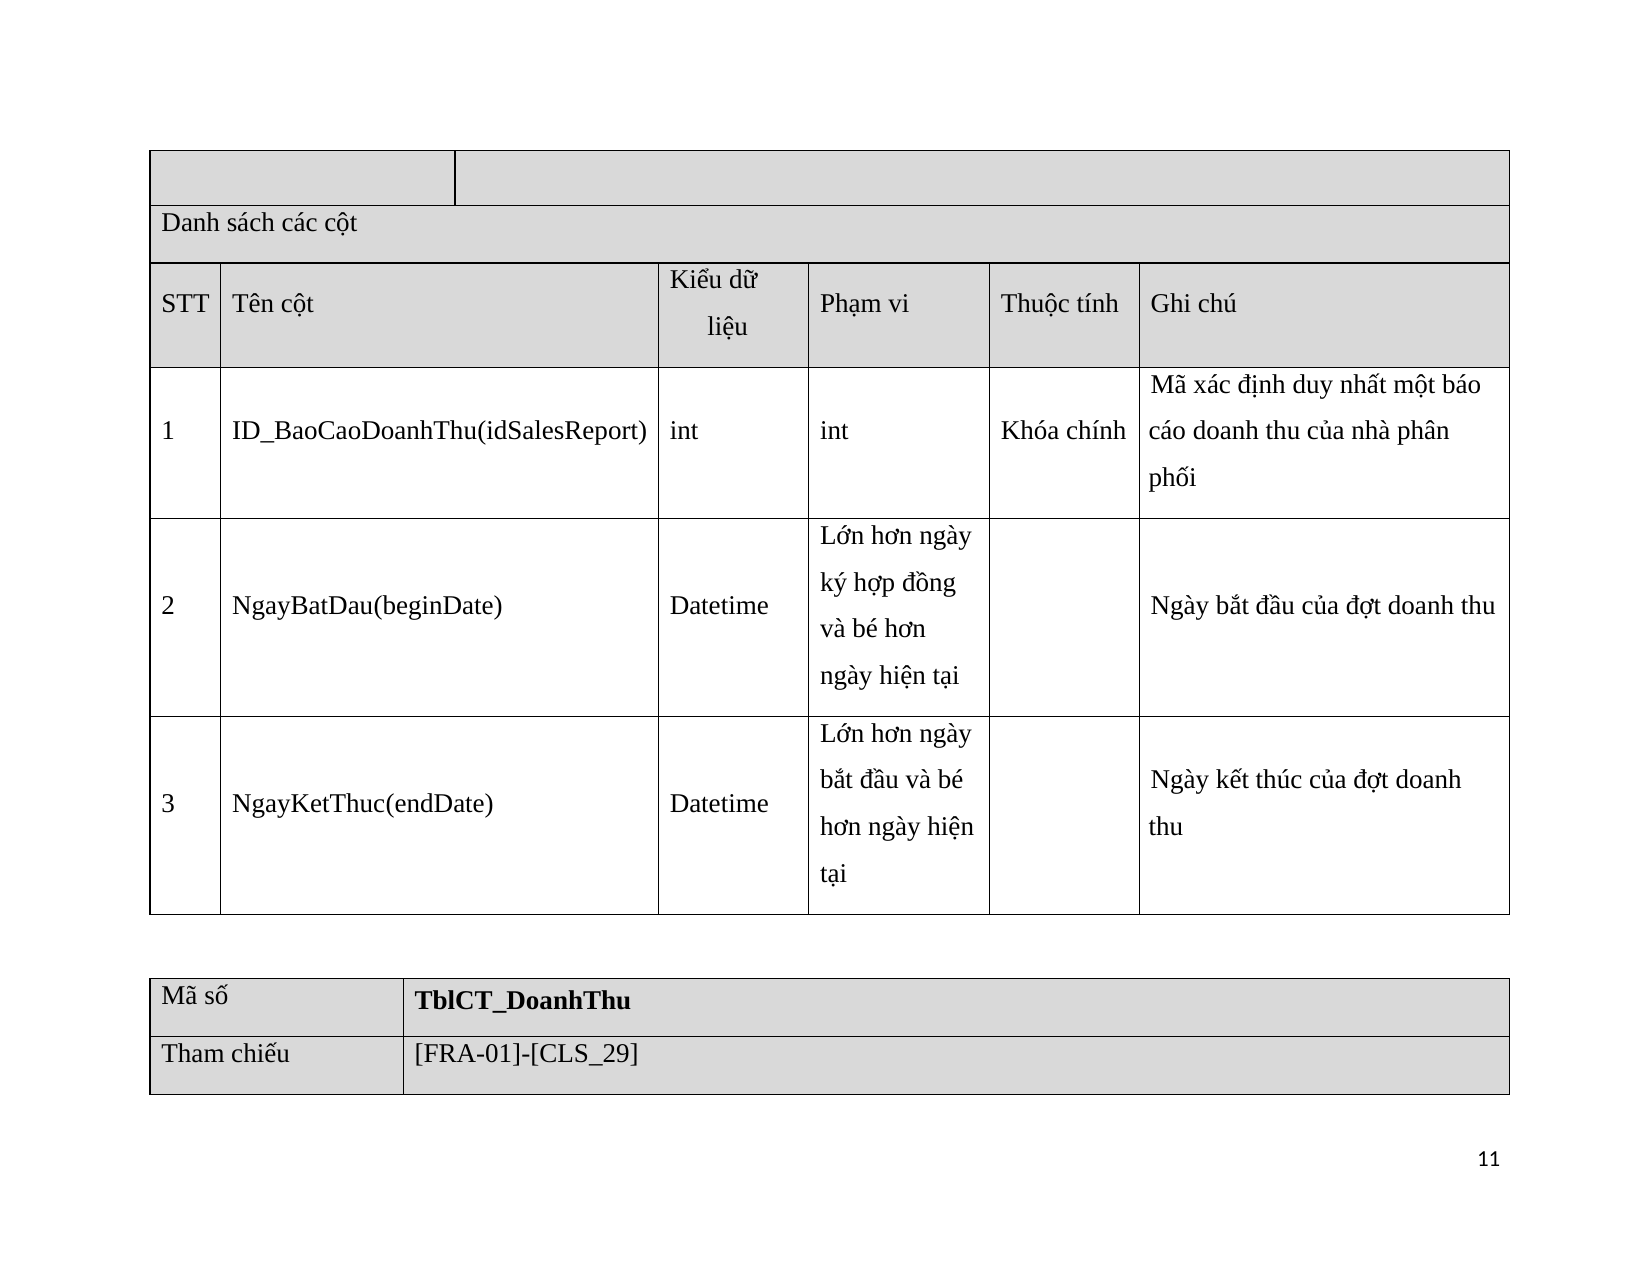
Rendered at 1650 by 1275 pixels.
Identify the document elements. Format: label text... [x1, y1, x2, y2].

table_header Mã số [151, 979, 403, 1036]
table_cell Danh sách các cột [151, 206, 1509, 262]
table_cell Datetime [659, 519, 808, 716]
table_cell Mã xác định duy nhất một báo cáo doanh thu của nhà phân phối [1140, 368, 1509, 518]
table_cell Ghi chú [1140, 264, 1509, 367]
table_cell Kiểu dữ liệu [659, 264, 808, 367]
table_cell [990, 717, 1139, 914]
table_cell NgayKetThuc(endDate) [221, 717, 658, 914]
table_cell Tên bảng [151, 151, 454, 205]
table_cell 3 [151, 717, 220, 914]
table_cell Tham chiếu [151, 1037, 403, 1094]
table_cell 1 [151, 368, 220, 518]
table_cell Khóa chính [990, 368, 1139, 518]
table_cell 2 [151, 519, 220, 716]
table_cell Phạm vi [809, 264, 989, 367]
table_cell NgayBatDau(beginDate) [221, 519, 658, 716]
table_cell int [659, 368, 808, 518]
table_cell Ngày kết thúc của đợt doanh thu [1140, 717, 1509, 914]
table_cell Ngày bắt đầu của đợt doanh thu [1140, 519, 1509, 716]
table_cell [990, 519, 1139, 716]
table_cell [456, 151, 1509, 205]
table_cell int [809, 368, 989, 518]
table_cell Lớn hơn ngày ký hợp đồng và bé hơn ngày hiện tại [809, 519, 989, 716]
table_cell Lớn hơn ngày bắt đầu và bé hơn ngày hiện tại [809, 717, 989, 914]
table_cell Tên cột [221, 264, 658, 367]
table_cell Thuộc tính [990, 264, 1139, 367]
table_cell ID_BaoCaoDoanhThu(idSalesReport) [221, 368, 658, 518]
table_header TblCT_DoanhThu [404, 979, 1509, 1036]
table_cell Datetime [659, 717, 808, 914]
table_cell STT [151, 264, 220, 367]
table_cell [FRA-01]-[CLS_29] [404, 1037, 1509, 1094]
